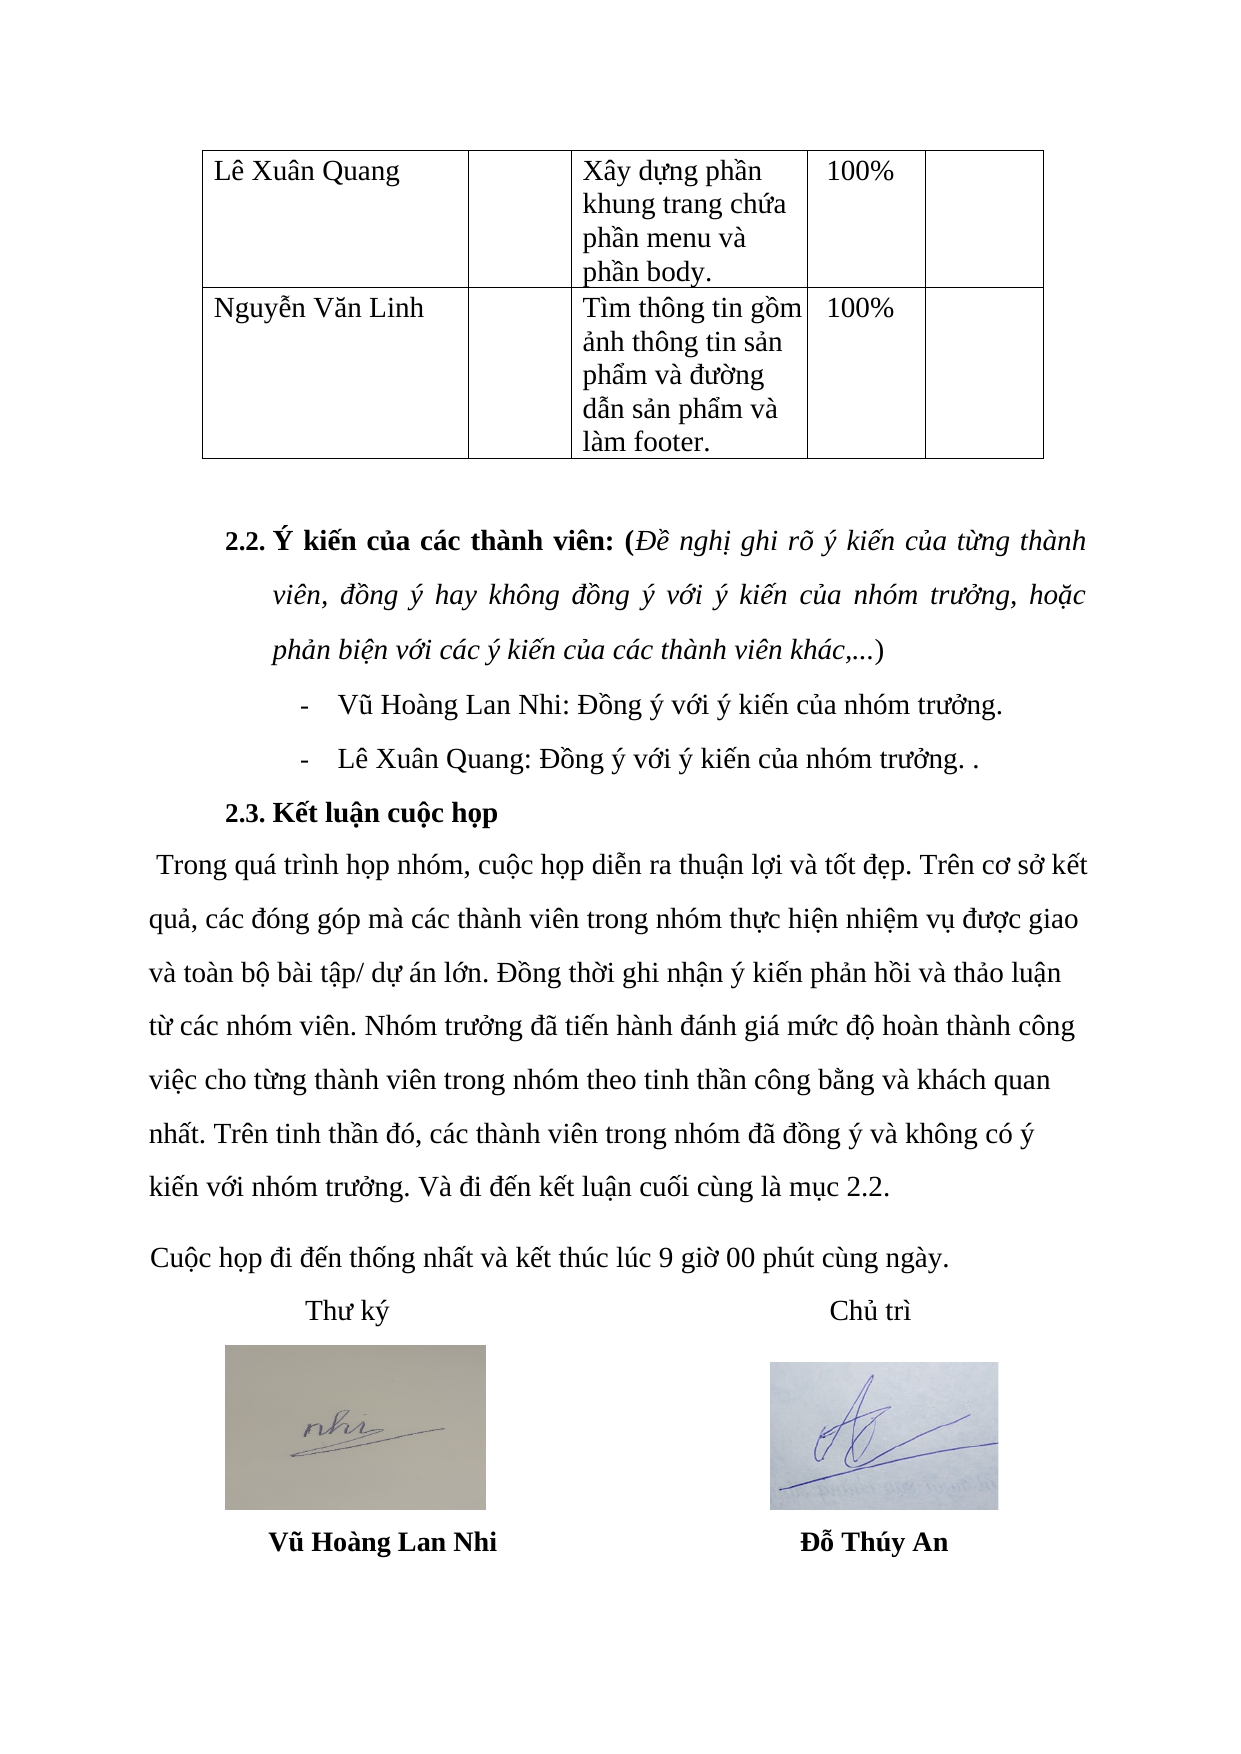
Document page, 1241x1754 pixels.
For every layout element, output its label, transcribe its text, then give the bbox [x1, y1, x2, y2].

table_cell [469, 151, 571, 287]
list Lê Xuân Quang: Đồng ý với ý kiến của nhóm trưởng. . [300, 741, 1090, 775]
picture [225, 1345, 486, 1510]
list Kết luận cuộc họp [225, 795, 1090, 828]
table_cell 100% [808, 151, 925, 287]
table_cell Lê Xuân Quang [203, 151, 468, 287]
table_cell [469, 288, 571, 458]
list Vũ Hoàng Lan Nhi: Đồng ý với ý kiến của nhóm trưởng. [300, 687, 1090, 721]
text Thư ký Chủ trì [150, 1293, 1090, 1326]
list Ý kiến của các thành viên: (Đề nghị ghi rõ ý kiến của từng thành viên, đồng ý hay không đồng ý với ý kiến của nhóm trưởng, hoặc phản biện với các ý kiến của các thành viên khác,...) [225, 523, 1090, 665]
table_cell Nguyễn Văn Linh [203, 288, 468, 458]
text Trong quá trình họp nhóm, cuộc họp diễn ra thuận lợi và tốt đẹp. Trên cơ sở kết quả, các đóng góp mà các thành viên trong nhóm thực hiện nhiệm vụ được giao và toàn bộ bài tập/ dự án lớn. Đồng thời ghi nhận ý kiến phản hồi và thảo luận từ các nhóm viên. Nhóm trưởng đã tiến hành đánh giá mức độ hoàn thành công việc cho từng thành viên trong nhóm theo tinh thần công bằng và khách quan nhất. Trên tinh thần đó, các thành viên trong nhóm đã đồng ý và không có ý kiến với nhóm trưởng. Và đi đến kết luận cuối cùng là mục 2.2. [148, 847, 1090, 1203]
table_cell Xây dựng phần khung trang chứa phần menu và phần body. [572, 151, 807, 287]
picture [770, 1362, 999, 1510]
table_cell [926, 288, 1043, 458]
table_cell Tìm thông tin gồm ảnh thông tin sản phẩm và đường dẫn sản phẩm và làm footer. [572, 288, 807, 458]
table_cell 100% [808, 288, 925, 458]
text Vũ Hoàng Lan Nhi Đỗ Thúy An [150, 1526, 1090, 1558]
text Cuộc họp đi đến thống nhất và kết thúc lúc 9 giờ 00 phút cùng ngày. [150, 1240, 1090, 1273]
table_cell [926, 151, 1043, 287]
